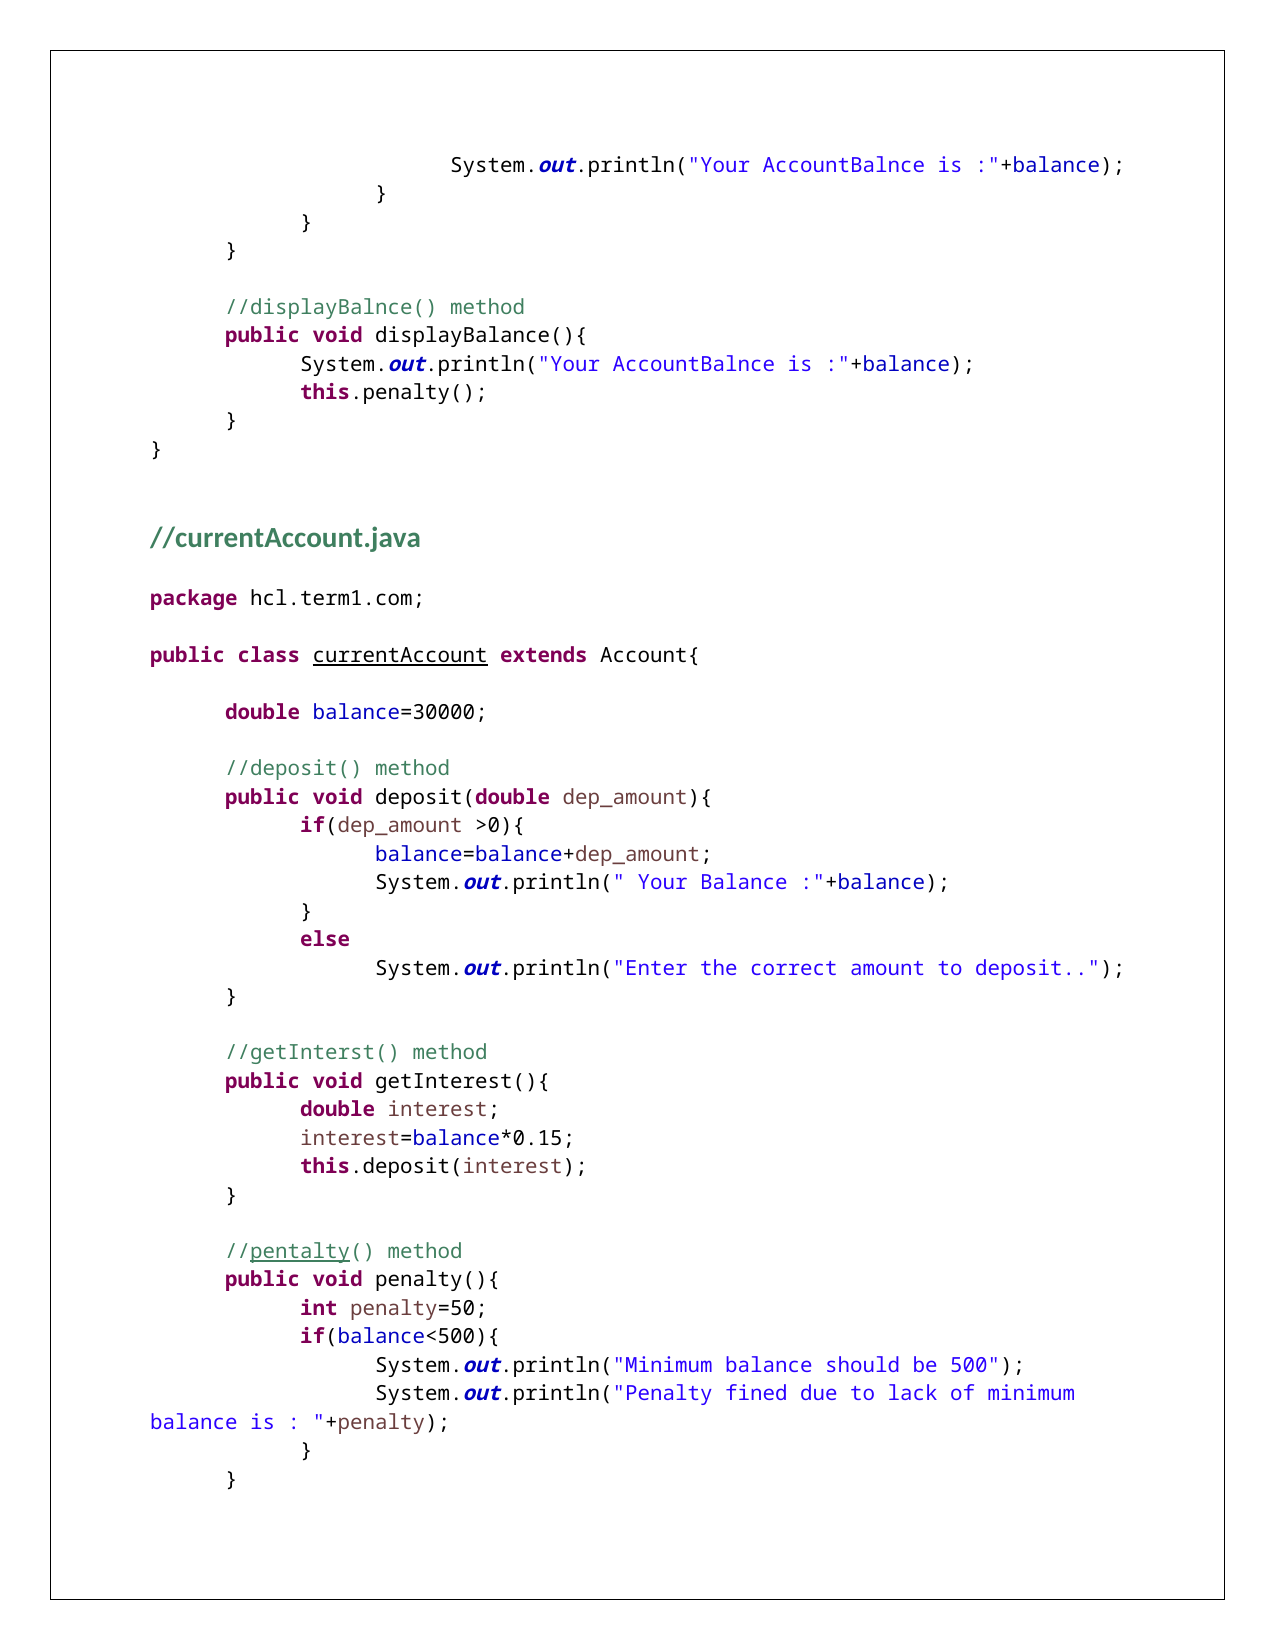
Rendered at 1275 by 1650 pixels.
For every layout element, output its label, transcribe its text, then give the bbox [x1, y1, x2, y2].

text balance=balance+dep_amount; [150, 839, 1125, 867]
text interest=balance*0.15; [150, 1123, 1125, 1151]
text package hcl.term1.com; [150, 583, 1125, 612]
text int penalty=50; [150, 1293, 1125, 1321]
text System.out.println("Your AccountBalnce is :"+balance); [150, 150, 1125, 178]
text public void getInterest(){ [150, 1066, 1125, 1094]
text //getInterst() method [150, 1037, 1125, 1066]
text System.out.println(" Your Balance :"+balance); [150, 867, 1125, 896]
text public void penalty(){ [150, 1264, 1125, 1293]
text } [150, 178, 1125, 207]
text this.penalty(); [150, 377, 1125, 406]
text System.out.println("Minimum balance should be 500"); [150, 1350, 1125, 1378]
text if(dep_amount >0){ [150, 810, 1125, 839]
text //pentalty() method [150, 1236, 1125, 1264]
text System.out.println("Your AccountBalnce is :"+balance); [150, 349, 1125, 377]
text //displayBalnce() method [150, 292, 1125, 320]
text double balance=30000; [150, 697, 1125, 726]
text } [150, 207, 1125, 235]
text public class currentAccount extends Account{ [150, 640, 1125, 669]
text System.out.println("Penalty fined due to lack of minimum balance is : "+penalty); [150, 1378, 1125, 1435]
text } [150, 1435, 1125, 1464]
text } [150, 1180, 1125, 1208]
text else [150, 924, 1125, 953]
text //deposit() method [150, 753, 1125, 782]
text this.deposit(interest); [150, 1151, 1125, 1180]
text } [150, 406, 1125, 434]
text if(balance<500){ [150, 1321, 1125, 1350]
text public void displayBalance(){ [150, 320, 1125, 349]
text //currentAccount.java [150, 519, 1125, 555]
text double interest; [150, 1094, 1125, 1123]
text } [150, 434, 1125, 462]
text } [150, 981, 1125, 1009]
text System.out.println("Enter the correct amount to deposit.."); [150, 953, 1125, 981]
text } [150, 1464, 1125, 1492]
text } [150, 896, 1125, 924]
text public void deposit(double dep_amount){ [150, 782, 1125, 810]
text } [150, 235, 1125, 264]
